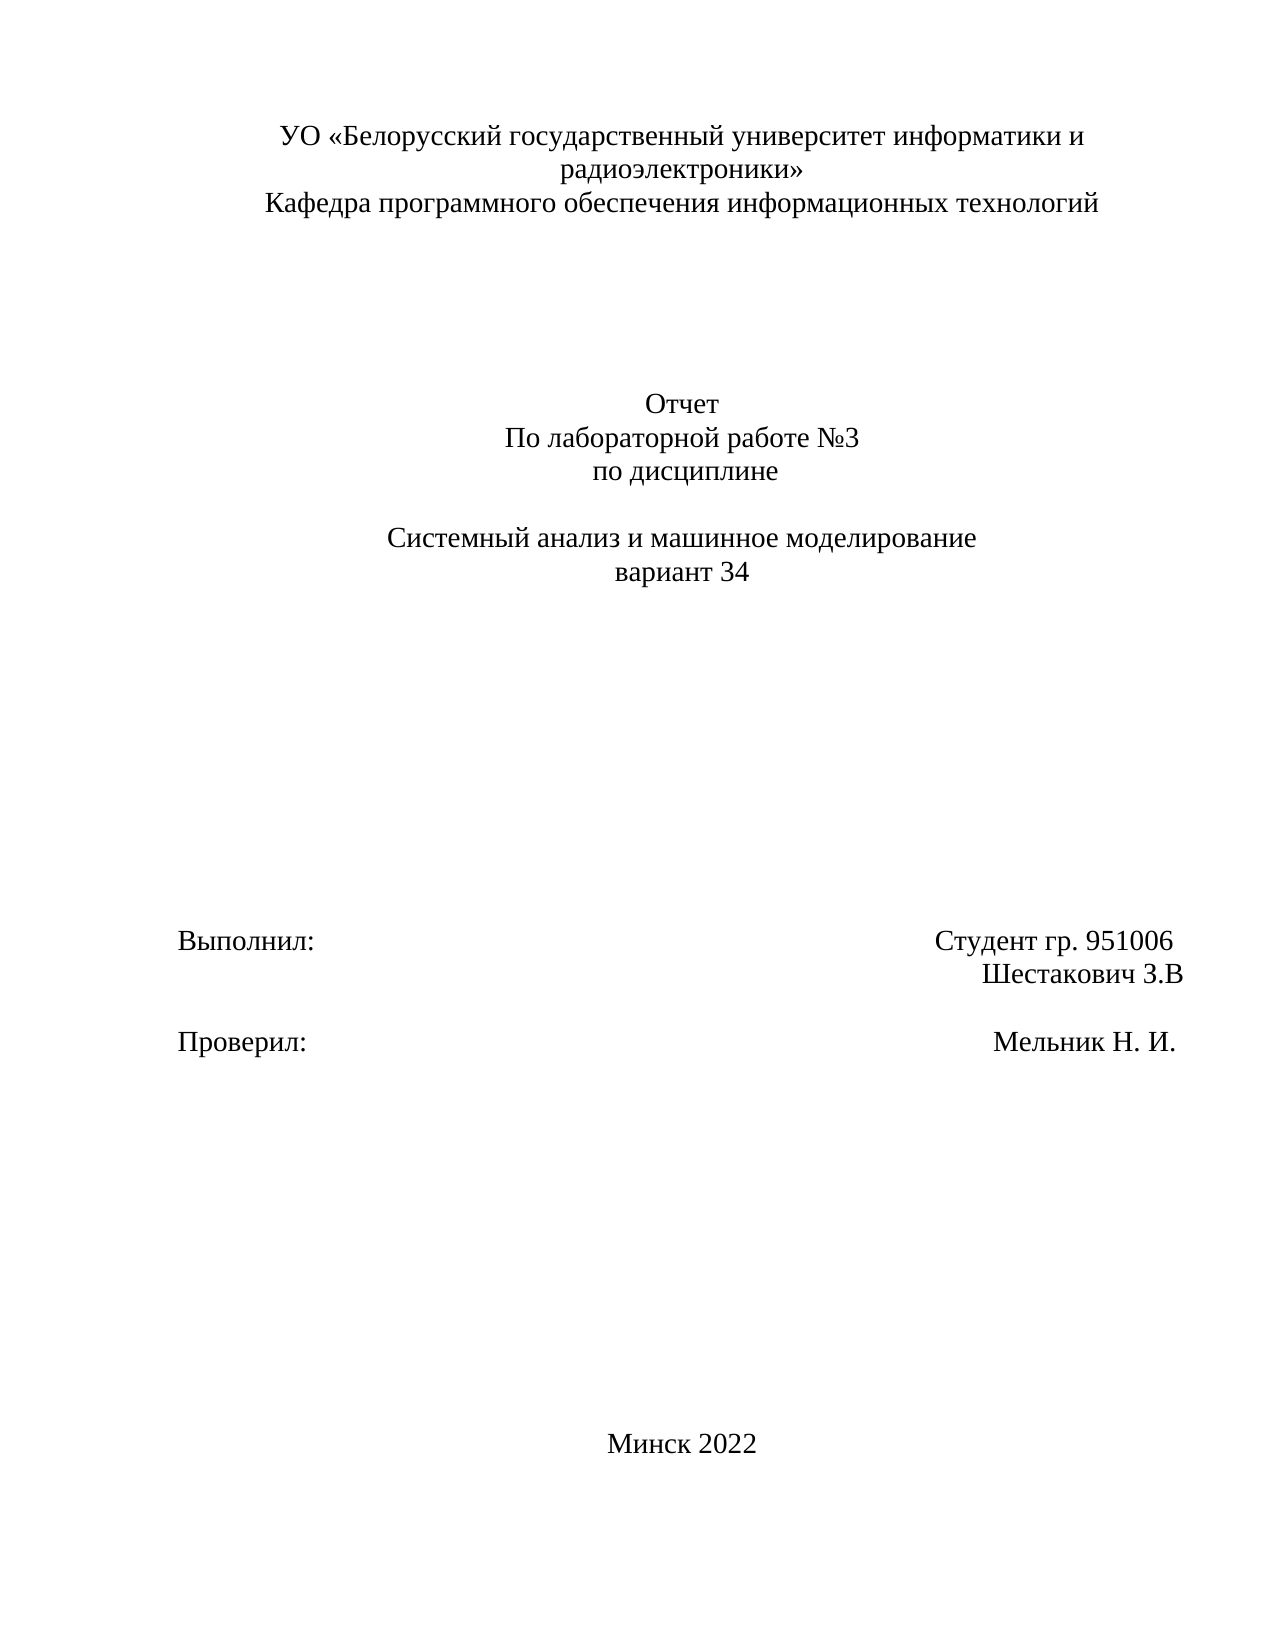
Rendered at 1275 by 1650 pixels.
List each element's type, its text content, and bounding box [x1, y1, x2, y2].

text Проверил: Мельник Н. И. [177, 1024, 1186, 1057]
text по дисциплине [177, 453, 1186, 487]
text Минск 2022 [177, 1426, 1186, 1460]
text вариант 34 [177, 554, 1186, 588]
text Системный анализ и машинное моделирование [177, 521, 1186, 554]
text Выполнил: Студент гр. 951006 [177, 923, 1186, 957]
text Отчет [177, 386, 1186, 420]
text УО «Белорусский государственный университет информатики и радиоэлектроники» [177, 118, 1186, 185]
text По лабораторной работе №3 [177, 420, 1186, 453]
text Кафедра программного обеспечения информационных технологий [177, 185, 1186, 219]
text Шестакович З.В [177, 957, 1186, 990]
